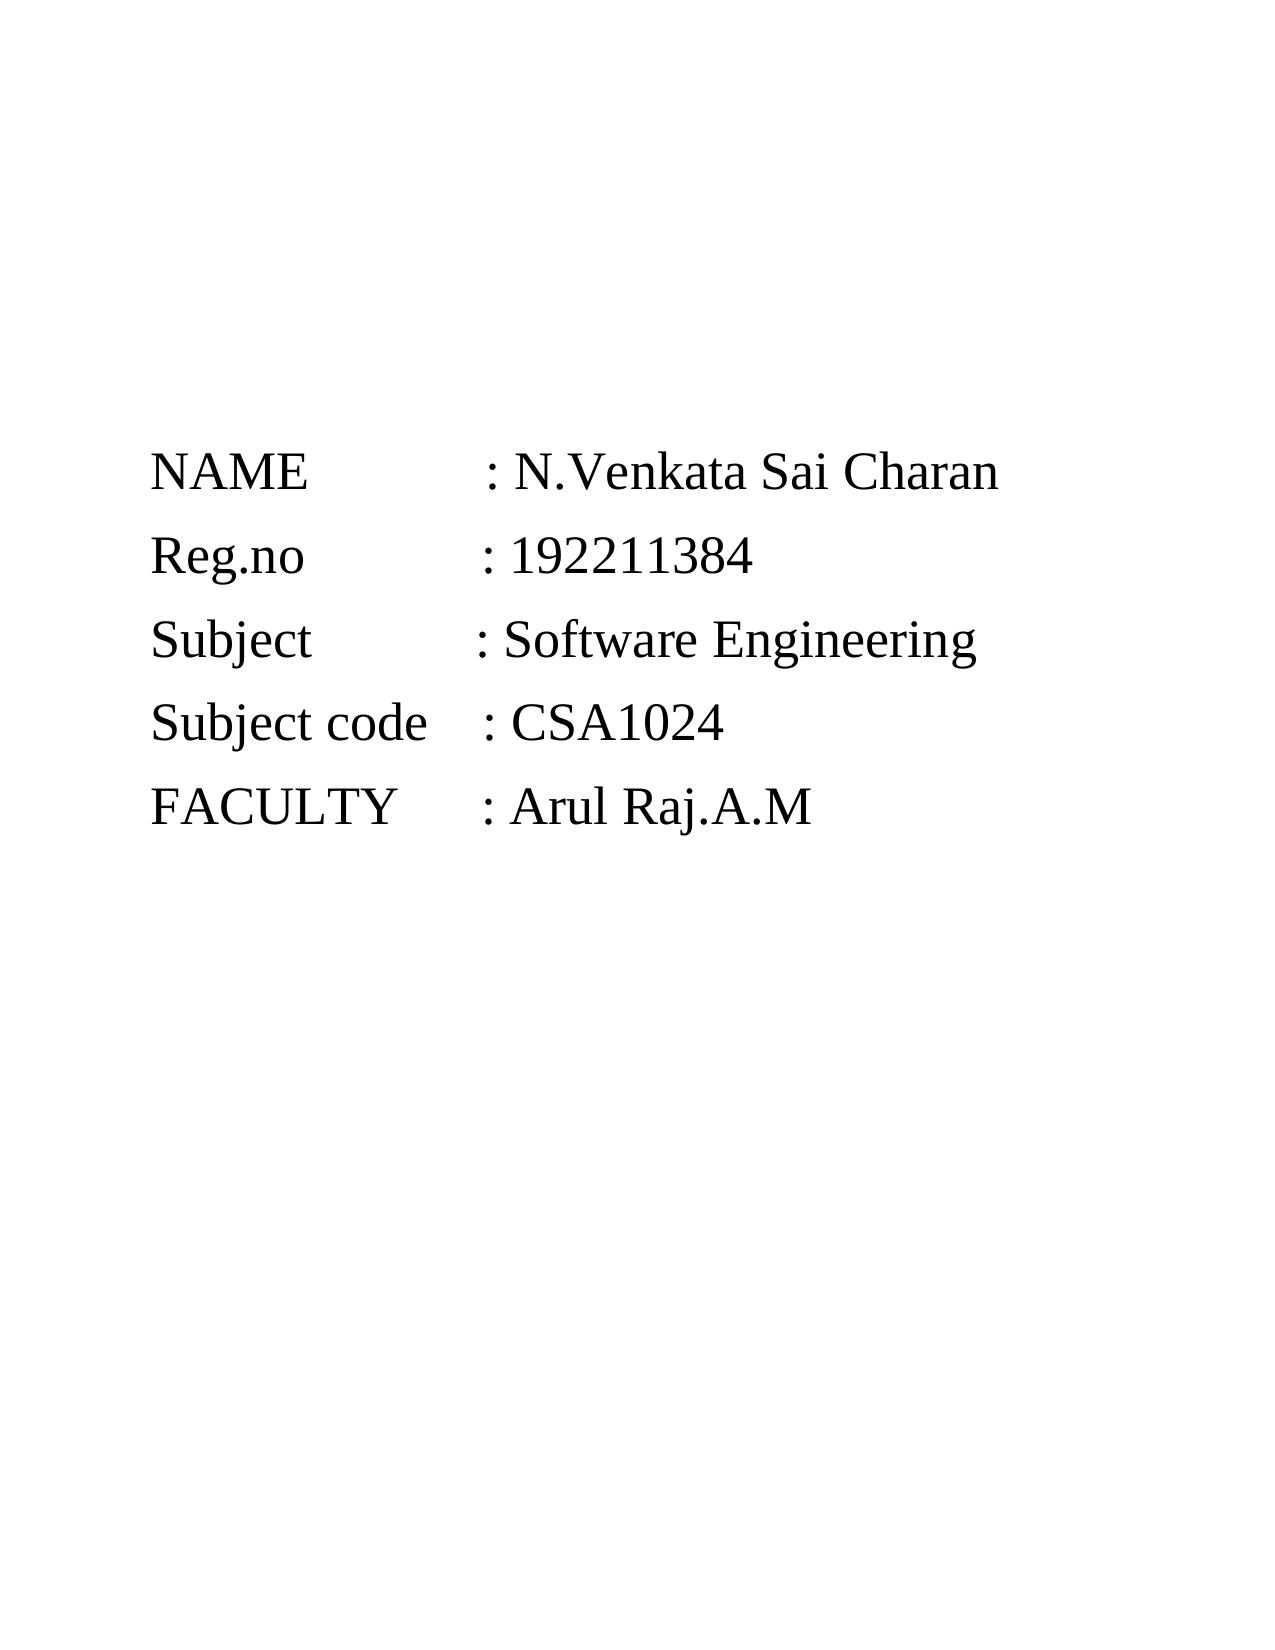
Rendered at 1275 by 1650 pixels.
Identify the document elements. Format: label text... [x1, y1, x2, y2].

text Reg.no : 192211384 [150, 523, 1125, 585]
text FACULTY : Arul Raj.A.M [150, 774, 1125, 836]
text Subject : Software Engineering [150, 606, 1125, 669]
text NAME : N.Venkata Sai Charan [150, 439, 1125, 501]
text Subject code : CSA1024 [150, 690, 1125, 753]
